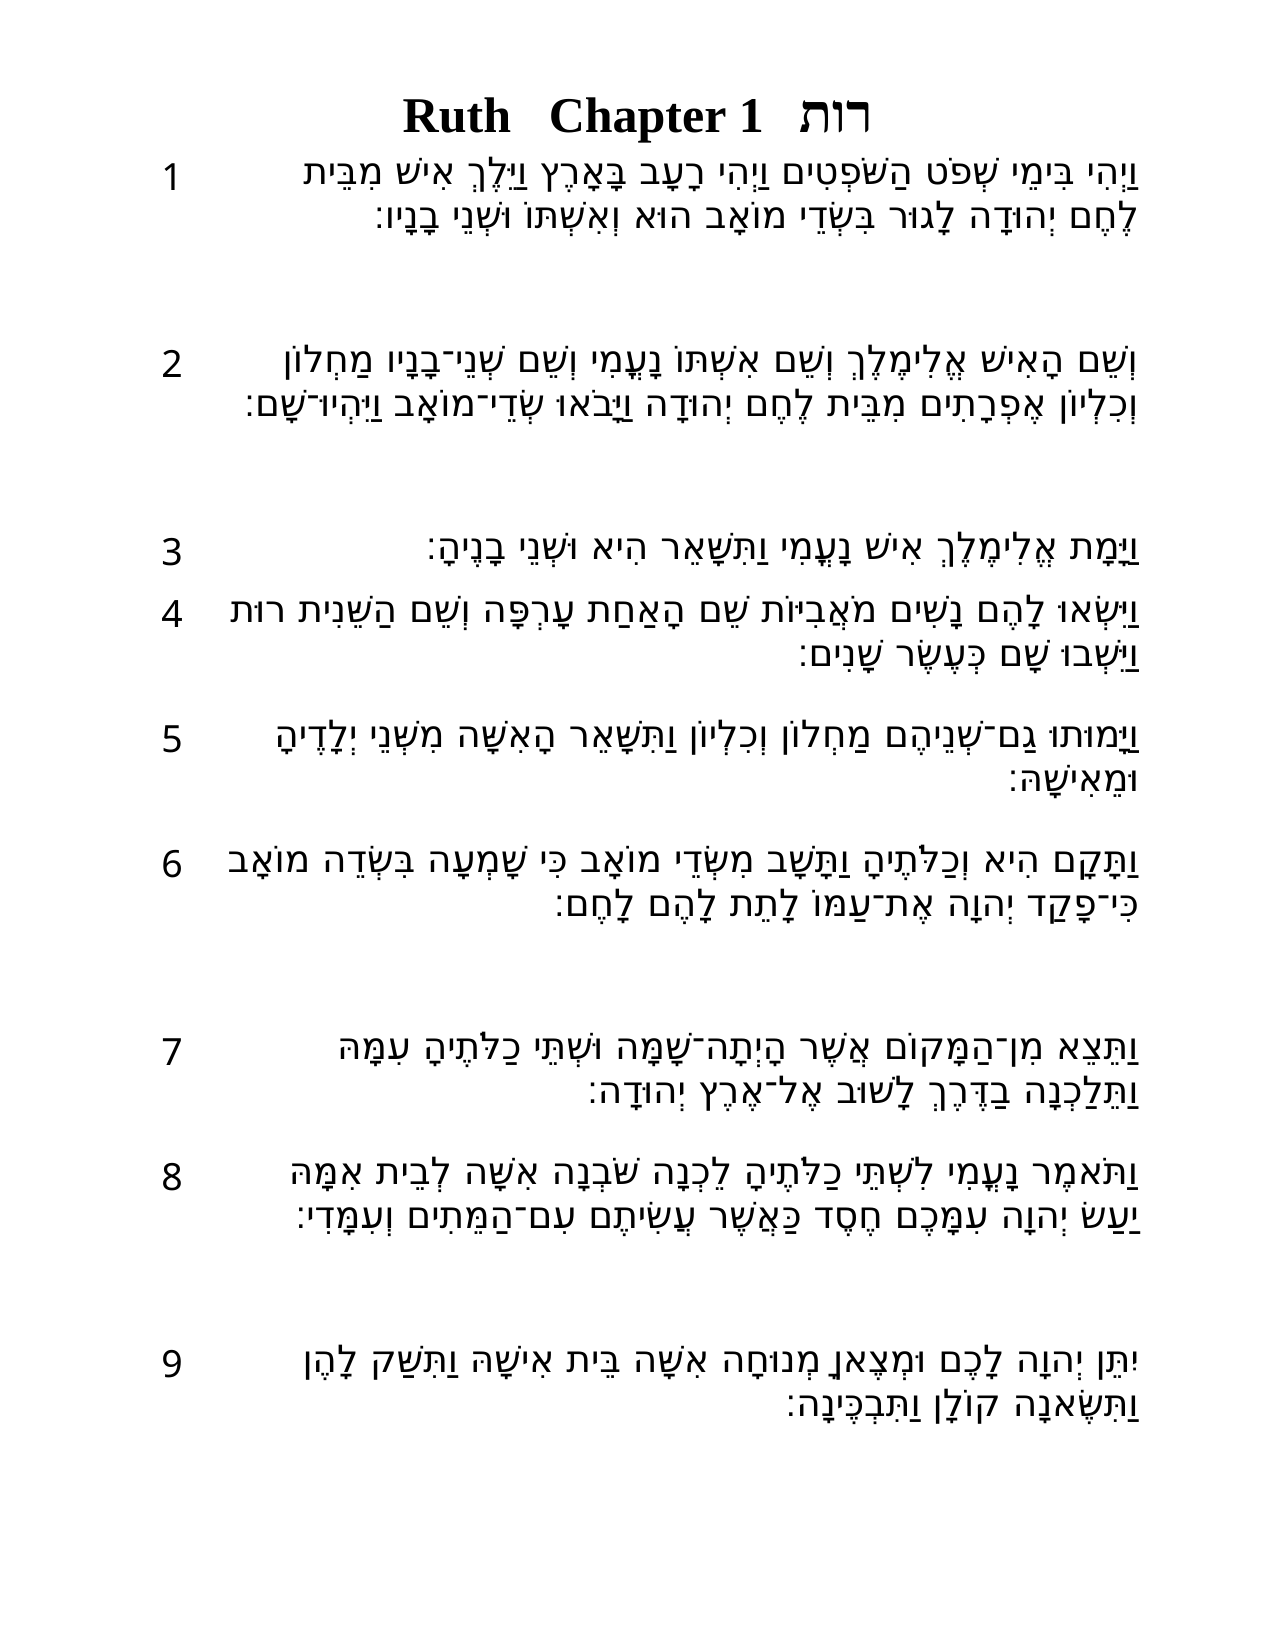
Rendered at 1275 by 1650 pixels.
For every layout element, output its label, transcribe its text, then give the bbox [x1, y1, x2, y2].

table_cell יִתֵּן יְהוָה לָכֶם וּמְצֶאןָ מְנוּחָה אִשָּׁה בֵּית אִישָׁהּ וַתִּשַּׁק לָהֶן וַתִּשֶּׂאנָה קוֹלָן וַתִּבְכֶּינָה׃ [214, 1338, 1150, 1462]
table_cell 3 [150, 525, 214, 587]
table_cell 2 [150, 338, 214, 525]
table_cell 6 [150, 838, 214, 1025]
table_cell וַיָּמָת אֱלִימֶלֶךְ אִישׁ נָעֳמִי וַתִּשָּׁאֵר הִיא וּשְׁנֵי בָנֶיהָ׃ [214, 525, 1150, 587]
table_cell וַיִּשְׂאוּ לָהֶם נָשִׁים מֹאֲבִיּוֹת שֵׁם הָאַחַת עָרְפָּה וְשֵׁם הַשֵּׁנִית רוּת וַיֵּשְׁבוּ שָׁם כְּעֶשֶׂר שָׁנִים׃ [214, 588, 1150, 712]
table_cell 9 [150, 1338, 214, 1462]
table_header וַיְהִי בִּימֵי שְׁפֹט הַשֹּׁפְטִים וַיְהִי רָעָב בָּאָרֶץ וַיֵּלֶךְ אִישׁ מִבֵּית לֶחֶם יְהוּדָה לָגוּר בִּשְׂדֵי מוֹאָב הוּא וְאִשְׁתּוֹ וּשְׁנֵי בָנָיו׃ [214, 150, 1150, 337]
table_cell 8 [150, 1150, 214, 1337]
table_cell וַתָּקָם הִיא וְכַלֹּתֶיהָ וַתָּשָׁב מִשְּׂדֵי מוֹאָב כִּי שָׁמְעָה בִּשְׂדֵה מוֹאָב כִּי־פָקַד יְהוָה אֶת־עַמּוֹ לָתֵת לָהֶם לָחֶם׃ [214, 838, 1150, 1025]
table_cell 5 [150, 713, 214, 837]
table_cell וַיָּמוּתוּ גַם־שְׁנֵיהֶם מַחְלוֹן וְכִלְיוֹן וַתִּשָּׁאֵר הָאִשָּׁה מִשְּׁנֵי יְלָדֶיהָ וּמֵאִישָׁהּ׃ [214, 713, 1150, 837]
table_cell וְשֵׁם הָאִישׁ אֱלִימֶלֶךְ וְשֵׁם אִשְׁתּוֹ נָעֳמִי וְשֵׁם שְׁנֵי־בָנָיו מַחְלוֹן וְכִלְיוֹן אֶפְרָתִים מִבֵּית לֶחֶם יְהוּדָה וַיָּבֹאוּ שְׂדֵי־מוֹאָב וַיִּהְיוּ־שָׁם׃ [214, 338, 1150, 525]
table_header 1 [150, 150, 214, 337]
table_cell 7 [150, 1025, 214, 1150]
table_cell 4 [150, 588, 214, 712]
table_cell וַתֹּאמֶר נָעֳמִי לִשְׁתֵּי כַלֹּתֶיהָ לֵכְנָה שֹּׁבְנָה אִשָּׁה לְבֵית אִמָּהּ יַעַשׂ יְהוָה עִמָּכֶם חֶסֶד כַּאֲשֶׁר עֲשִׂיתֶם עִם־הַמֵּתִים וְעִמָּדִי׃ [214, 1150, 1150, 1337]
table_cell וַתֵּצֵא מִן־הַמָּקוֹם אֲשֶׁר הָיְתָה־שָׁמָּה וּשְׁתֵּי כַלֹּתֶיהָ עִמָּהּ וַתֵּלַכְנָה בַדֶּרֶךְ לָשׁוּב אֶל־אֶרֶץ יְהוּדָה׃ [214, 1025, 1150, 1150]
